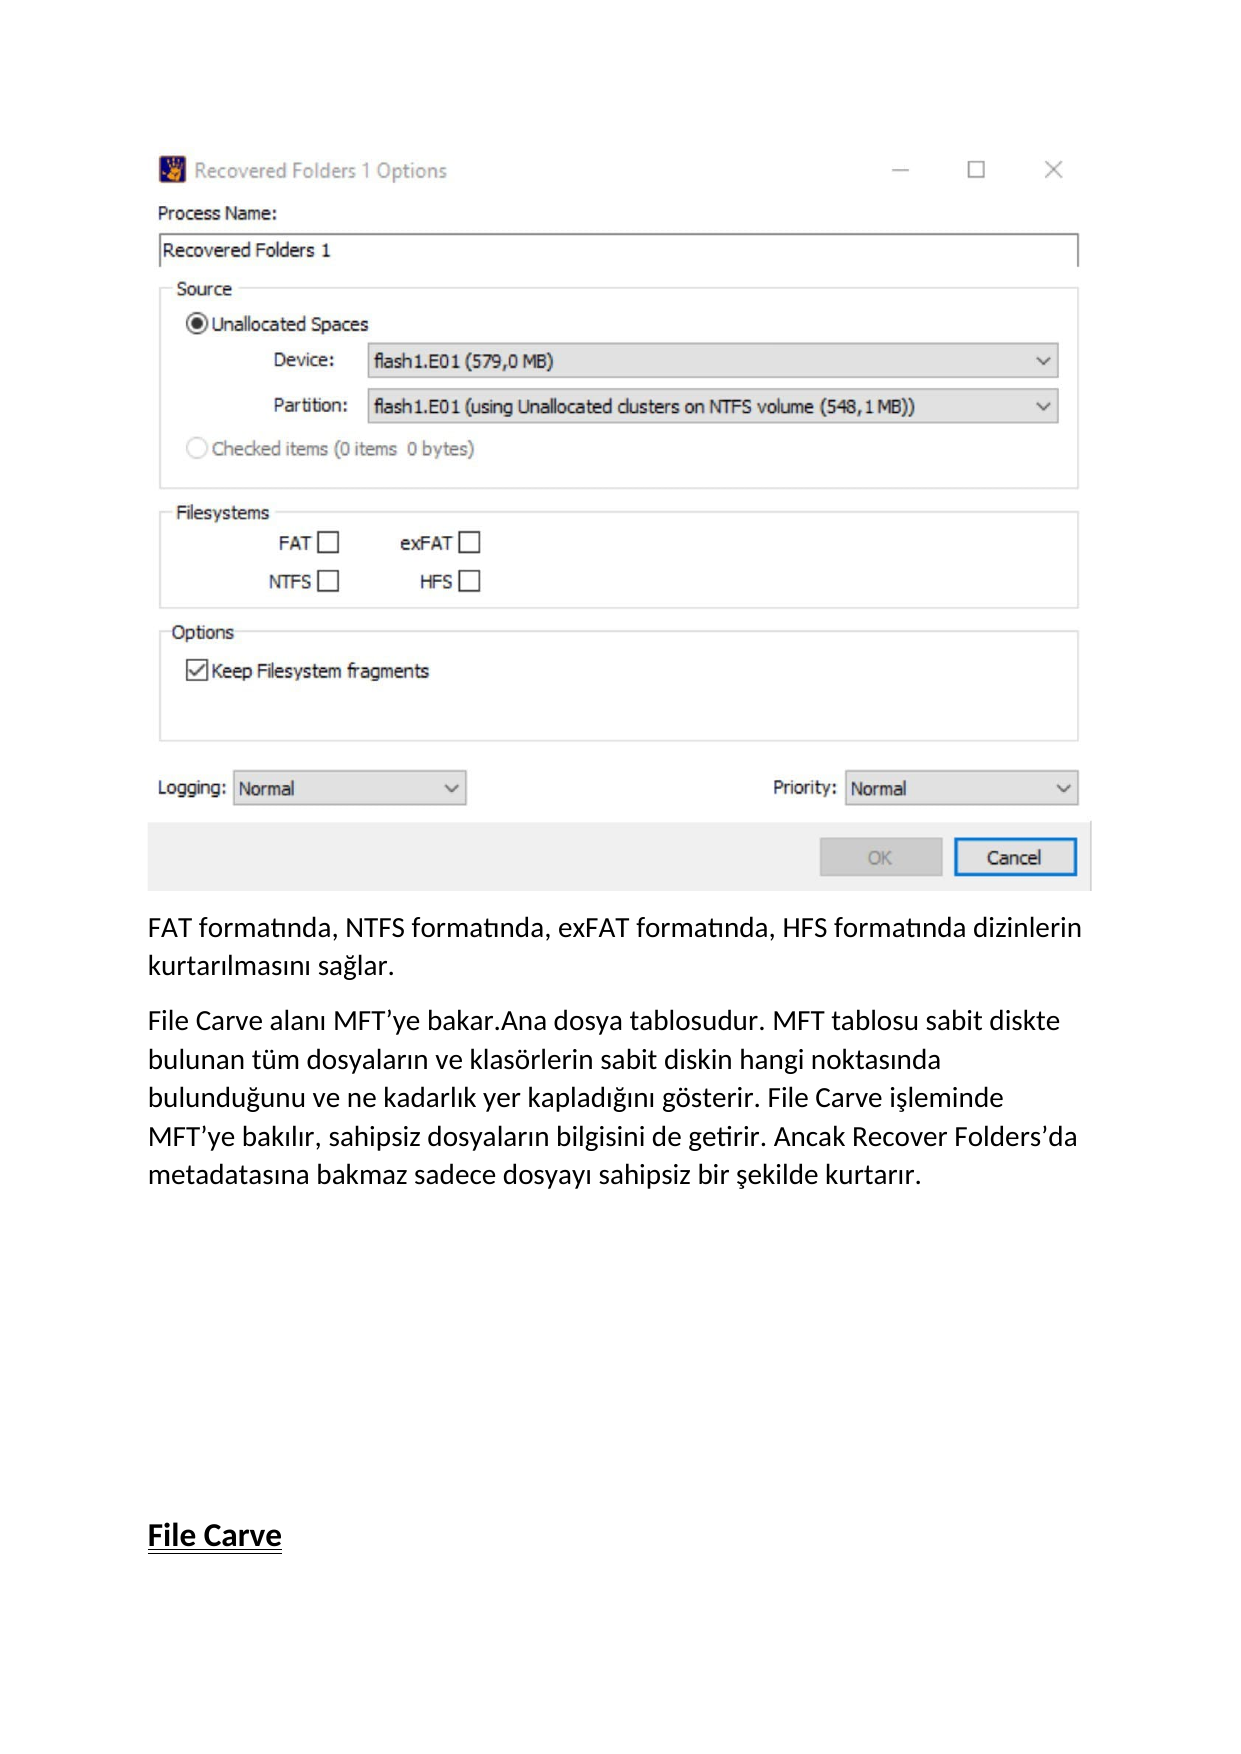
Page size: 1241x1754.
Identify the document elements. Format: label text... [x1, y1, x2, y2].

text File Carve alanı MFT’ye bakar.Ana dosya tablosudur. MFT tablosu sabit diskte bulunan tüm dosyaların ve klasörlerin sabit diskin hangi noktasında bulunduğunu ve ne kadarlık yer kapladığını gösterir. File Carve işleminde MFT’ye bakılır, sahipsiz dosyaların bilgisini de getirir. Ancak Recover Folders’da metadatasına bakmaz sadece dosyayı sahipsiz bir şekilde kurtarır. [148, 1002, 1093, 1192]
text FAT formatında, NTFS formatında, exFAT formatında, HFS formatında dizinlerin kurtarılmasını sağlar. [148, 909, 1093, 983]
picture [147, 147, 1092, 891]
text File Carve [148, 1514, 1093, 1555]
